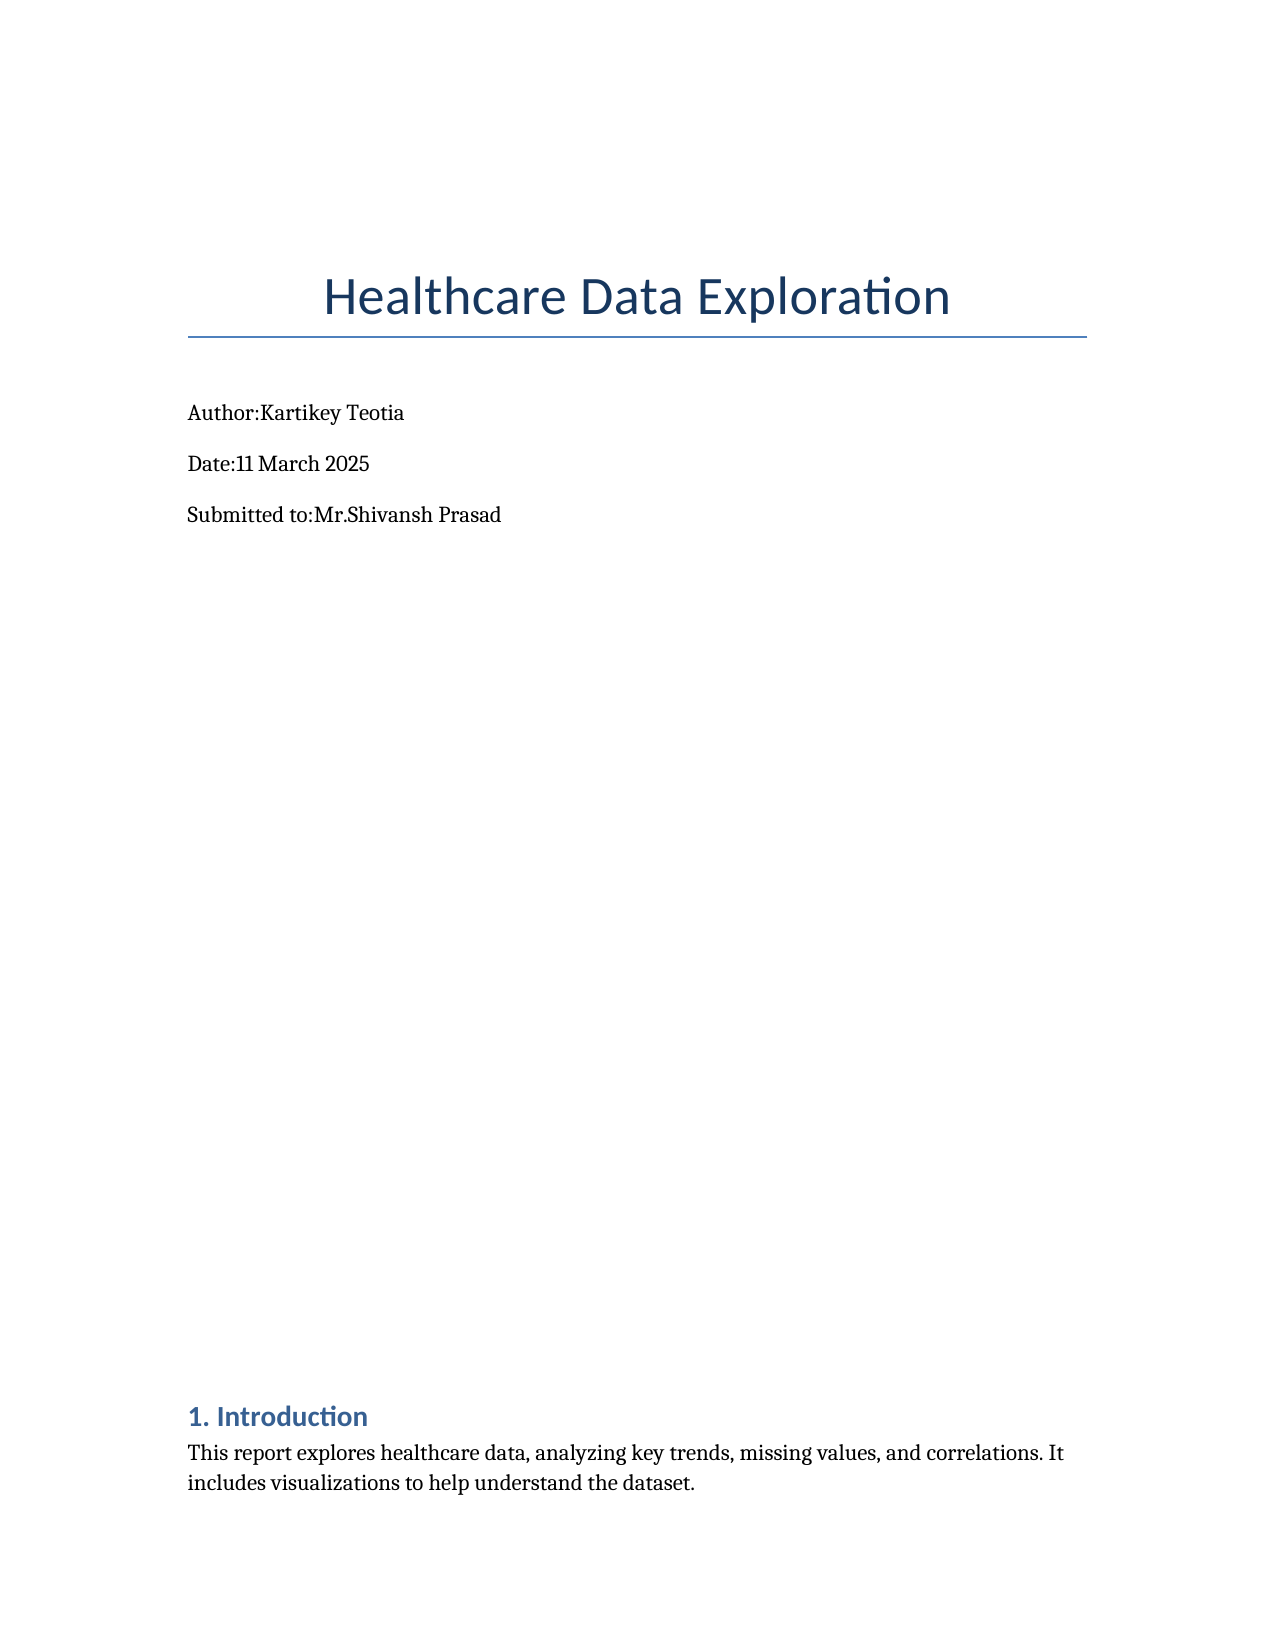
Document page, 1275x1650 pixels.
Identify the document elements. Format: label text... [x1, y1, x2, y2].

text Date:11 March 2025 [187, 451, 1087, 477]
text Author:Kartikey Teotia [187, 369, 1087, 426]
title Healthcare Data Exploration [187, 261, 1087, 338]
text Submitted to:Mr.Shivansh Prasad [187, 502, 1087, 528]
text This report explores healthcare data, analyzing key trends, missing values, and correlations. It includes visualizations to help understand the dataset. [187, 1439, 1087, 1496]
subtitle 1. Introduction [187, 1398, 1087, 1434]
